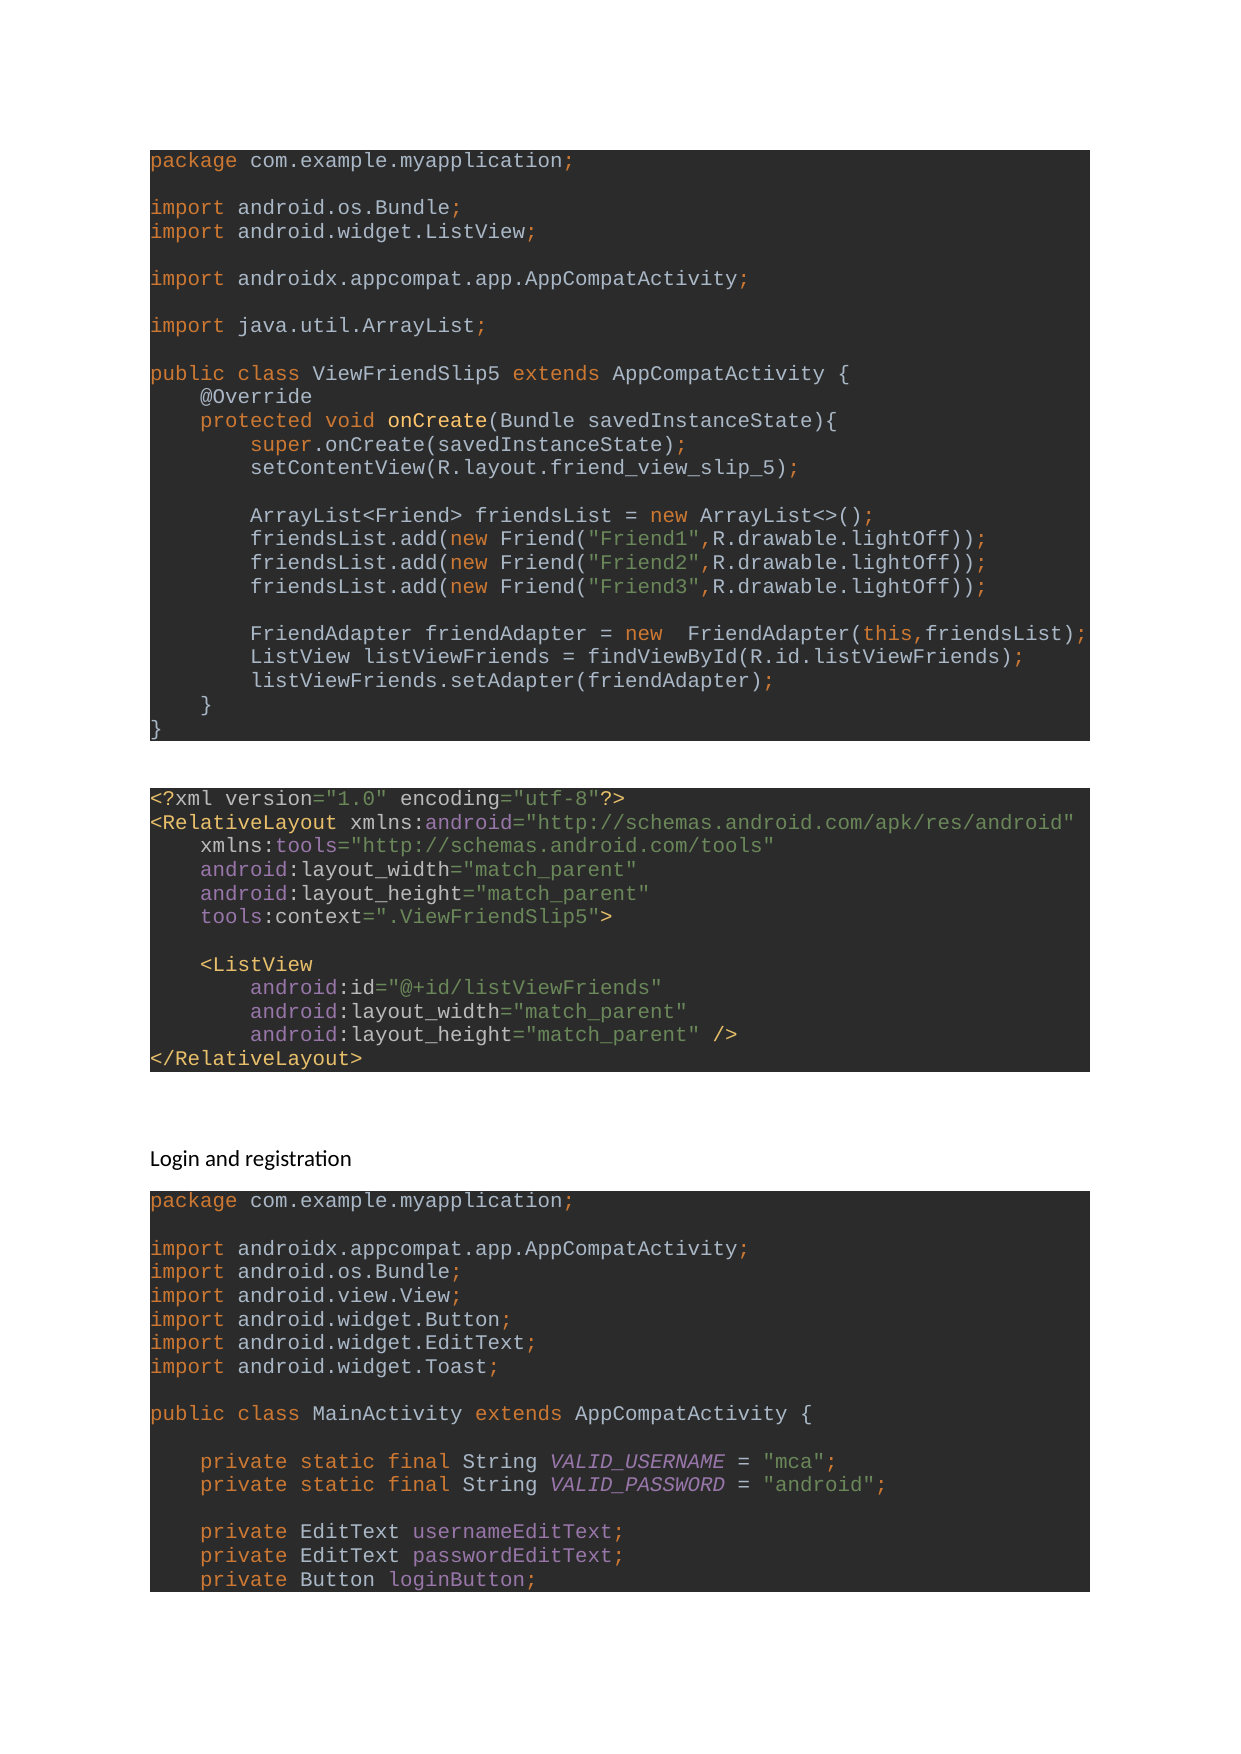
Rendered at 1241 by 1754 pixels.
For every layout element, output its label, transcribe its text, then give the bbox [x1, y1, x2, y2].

text Login and registration [150, 1144, 1090, 1172]
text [150, 1191, 1090, 1592]
text <?xml version="1.0" encoding="utf-8"?> <RelativeLayout xmlns:android="http://schemas.android.com/apk/res/android" xmlns:tools="http://schemas.android.com/tools" android:layout_width="match_parent" android:layout_height="match_parent" tools:context=".ViewFriendSlip5"> <ListView android:id="@+id/listViewFriends" android:layout_width="match_parent" android:layout_height="match_parent" /> </RelativeLayout> [150, 788, 1090, 1072]
text package com.example.myapplication; import android.os.Bundle; import android.widget.ListView; import androidx.appcompat.app.AppCompatActivity; import java.util.ArrayList; public class ViewFriendSlip5 extends AppCompatActivity { @Override protected void onCreate(Bundle savedInstanceState){ super.onCreate(savedInstanceState); setContentView(R.layout.friend_view_slip_5); ArrayList<Friend> friendsList = new ArrayList<>(); friendsList.add(new Friend("Friend1",R.drawable.lightOff)); friendsList.add(new Friend("Friend2",R.drawable.lightOff)); friendsList.add(new Friend("Friend3",R.drawable.lightOff)); FriendAdapter friendAdapter = new FriendAdapter(this,friendsList); ListView listViewFriends = findViewById(R.id.listViewFriends); listViewFriends.setAdapter(friendAdapter); } } [150, 150, 1090, 741]
